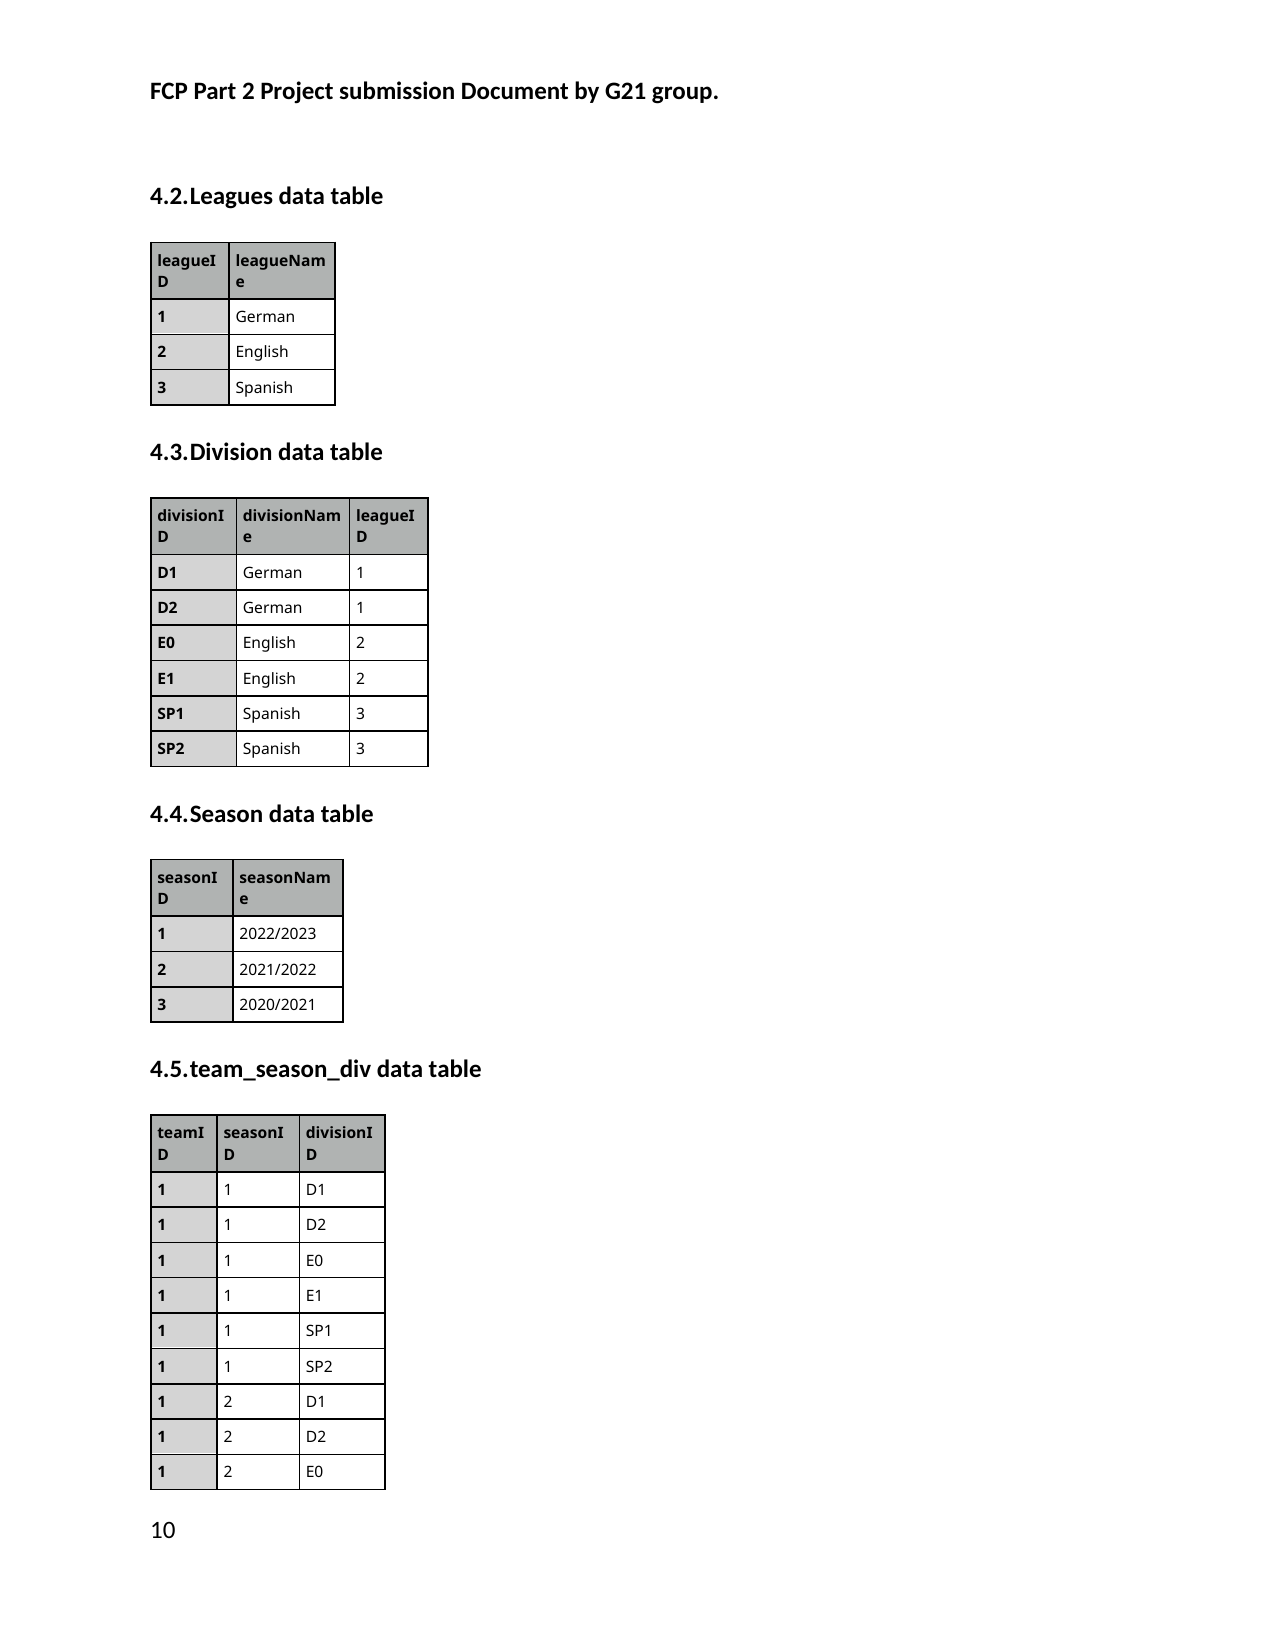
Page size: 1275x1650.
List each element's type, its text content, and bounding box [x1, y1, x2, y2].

table_cell D1 [300, 1173, 384, 1206]
table_cell E0 [300, 1455, 384, 1489]
list Season data table [150, 798, 1125, 828]
table_cell 1 [152, 1278, 216, 1312]
table_cell 2 [350, 661, 427, 695]
table_cell E1 [300, 1278, 384, 1312]
table_cell 1 [152, 1385, 216, 1418]
table_cell German [230, 300, 334, 333]
table_cell E1 [152, 661, 236, 695]
table_cell 1 [152, 1243, 216, 1277]
table_cell 2 [152, 335, 228, 369]
table_cell D2 [152, 591, 236, 624]
table_cell 1 [218, 1208, 299, 1242]
table_cell 1 [218, 1173, 299, 1206]
table_cell 1 [218, 1278, 299, 1312]
table_cell 3 [350, 697, 427, 730]
table_cell 1 [152, 300, 228, 333]
table_cell Spanish [237, 732, 349, 766]
table_cell SP1 [152, 697, 236, 730]
list team_season_div data table [150, 1053, 1125, 1084]
table_cell 2 [218, 1455, 299, 1489]
table_cell 1 [152, 1420, 216, 1453]
table_cell 1 [152, 1349, 216, 1383]
table_cell SP2 [300, 1349, 384, 1383]
table_header divisionName [237, 499, 349, 554]
table_cell German [237, 591, 349, 624]
list Leagues data table [150, 181, 1125, 211]
table_header divisionID [300, 1116, 384, 1171]
table_cell 3 [350, 732, 427, 766]
table_cell 2020/2021 [234, 988, 342, 1021]
table_header leagueID [350, 499, 427, 554]
list Division data table [150, 436, 1125, 467]
table_cell English [230, 335, 334, 369]
table_cell SP2 [152, 732, 236, 766]
table_header divisionID [152, 499, 236, 554]
table_cell D2 [300, 1420, 384, 1453]
table_cell 1 [350, 591, 427, 624]
table_header seasonName [234, 860, 342, 915]
table_cell D2 [300, 1208, 384, 1242]
table_cell SP1 [300, 1314, 384, 1347]
table_cell 2 [350, 626, 427, 660]
table_header seasonID [152, 860, 232, 915]
table_cell E0 [300, 1243, 384, 1277]
table_cell D1 [152, 555, 236, 589]
table_cell 2 [218, 1385, 299, 1418]
table_header leagueName [230, 243, 334, 298]
table_cell English [237, 626, 349, 660]
table_cell Spanish [230, 370, 334, 404]
table_header seasonID [218, 1116, 299, 1171]
table_cell Spanish [237, 697, 349, 730]
table_cell 1 [152, 1314, 216, 1347]
table_cell 3 [152, 988, 232, 1021]
table_cell 2 [218, 1420, 299, 1453]
table_header leagueID [152, 243, 228, 298]
table_header teamID [152, 1116, 216, 1171]
table_cell German [237, 555, 349, 589]
table_cell 2 [152, 952, 232, 986]
table_cell 3 [152, 370, 228, 404]
table_cell 1 [152, 1455, 216, 1489]
table_cell 1 [218, 1349, 299, 1383]
table_cell 2022/2023 [234, 917, 342, 951]
table_cell E0 [152, 626, 236, 660]
table_cell 1 [152, 1173, 216, 1206]
table_cell English [237, 661, 349, 695]
table_cell 1 [218, 1243, 299, 1277]
table_cell 1 [152, 917, 232, 951]
table_cell 2021/2022 [234, 952, 342, 986]
table_cell 1 [350, 555, 427, 589]
table_cell 1 [152, 1208, 216, 1242]
table_cell D1 [300, 1385, 384, 1418]
table_cell 1 [218, 1314, 299, 1347]
